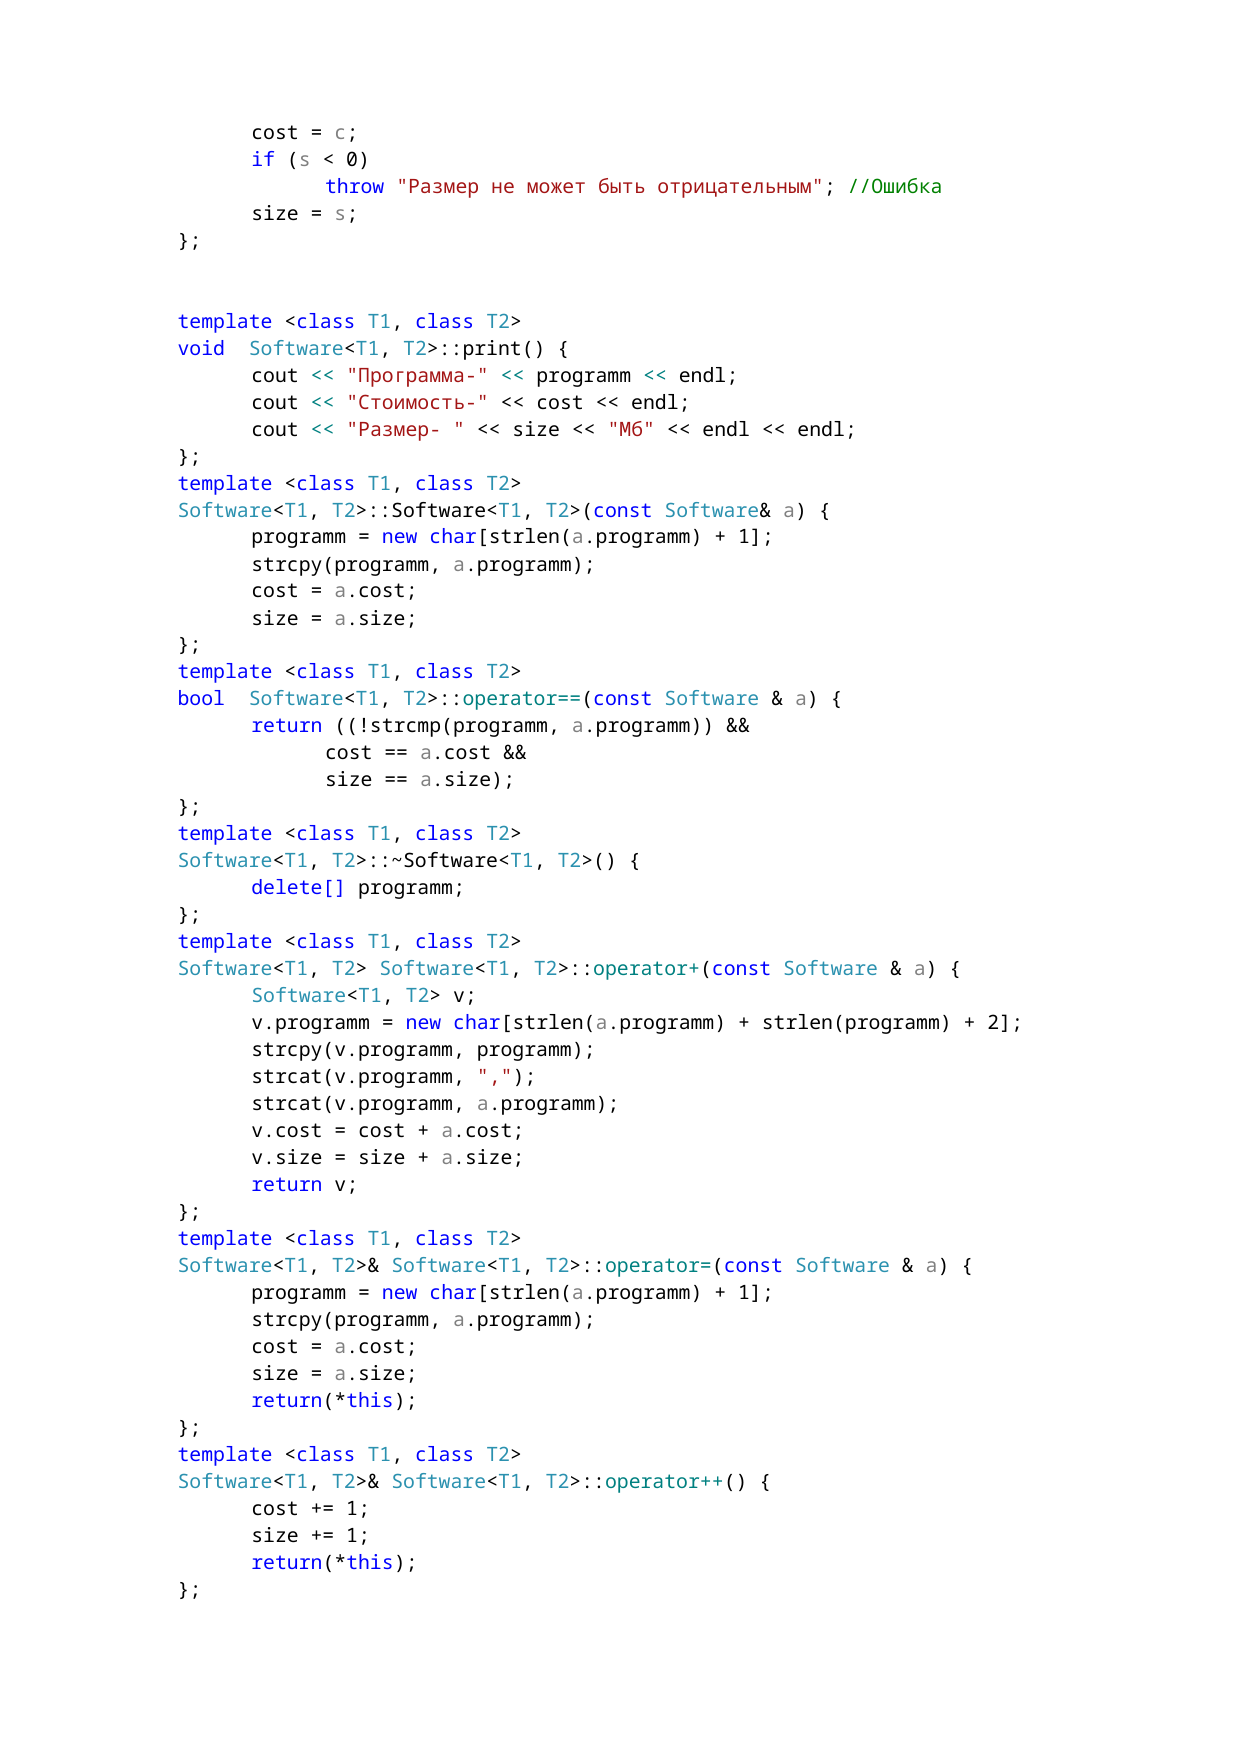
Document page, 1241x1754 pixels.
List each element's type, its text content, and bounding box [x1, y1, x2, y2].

text strcpy(programm, a.programm); [177, 1305, 1152, 1332]
text return ((!strcmp(programm, a.programm)) && [177, 712, 1152, 739]
text size == a.size); [177, 766, 1152, 793]
text }; [177, 793, 1152, 819]
text cout << "Стоимость-" << cost << endl; [177, 388, 1152, 415]
text Software<T1, T2> v; [177, 981, 1152, 1008]
text strcpy(programm, a.programm); [177, 550, 1152, 577]
text bool Software<T1, T2>::operator==(const Software & a) { [177, 685, 1152, 712]
text }; [177, 1197, 1152, 1224]
text template <class T1, class T2> [177, 1440, 1152, 1467]
text programm = new char[strlen(a.programm) + 1]; [177, 523, 1152, 550]
text size = s; [177, 199, 1152, 226]
text return v; [177, 1170, 1152, 1197]
text cost == a.cost && [177, 739, 1152, 766]
text size = a.size; [177, 1359, 1152, 1386]
text Software<T1, T2>::Software<T1, T2>(const Software& a) { [177, 496, 1152, 523]
text size += 1; [177, 1521, 1152, 1548]
text cost += 1; [177, 1494, 1152, 1521]
text Software<T1, T2>& Software<T1, T2>::operator++() { [177, 1467, 1152, 1494]
text return(*this); [177, 1548, 1152, 1575]
text template <class T1, class T2> [177, 469, 1152, 496]
text size = a.size; [177, 604, 1152, 631]
text if (s < 0) [177, 145, 1152, 172]
text template <class T1, class T2> [177, 307, 1152, 334]
text Software<T1, T2>::~Software<T1, T2>() { [177, 847, 1152, 873]
text cost = c; [177, 118, 1152, 145]
text return(*this); [177, 1386, 1152, 1413]
text }; [177, 901, 1152, 927]
text template <class T1, class T2> [177, 927, 1152, 954]
text }; [177, 631, 1152, 658]
text void Software<T1, T2>::print() { [177, 334, 1152, 361]
text v.cost = cost + a.cost; [177, 1116, 1152, 1143]
text programm = new char[strlen(a.programm) + 1]; [177, 1278, 1152, 1305]
text }; [177, 226, 1152, 253]
text template <class T1, class T2> [177, 1224, 1152, 1251]
text strcat(v.programm, a.programm); [177, 1089, 1152, 1116]
text cout << "Размер- " << size << "Мб" << endl << endl; [177, 415, 1152, 442]
text cost = a.cost; [177, 1332, 1152, 1359]
text Software<T1, T2> Software<T1, T2>::operator+(const Software & a) { [177, 954, 1152, 981]
text template <class T1, class T2> [177, 658, 1152, 685]
text template <class T1, class T2> [177, 819, 1152, 847]
text v.programm = new char[strlen(a.programm) + strlen(programm) + 2]; [177, 1008, 1152, 1035]
text v.size = size + a.size; [177, 1143, 1152, 1170]
text strcpy(v.programm, programm); [177, 1035, 1152, 1062]
text }; [177, 1413, 1152, 1440]
text throw "Размер не может быть отрицательным"; //Ошибка [177, 172, 1152, 199]
text cost = a.cost; [177, 577, 1152, 604]
text Software<T1, T2>& Software<T1, T2>::operator=(const Software & a) { [177, 1251, 1152, 1278]
text delete[] programm; [177, 873, 1152, 901]
text strcat(v.programm, ","); [177, 1062, 1152, 1089]
text cout << "Программа-" << programm << endl; [177, 361, 1152, 388]
text }; [177, 1575, 1152, 1602]
text }; [177, 442, 1152, 469]
